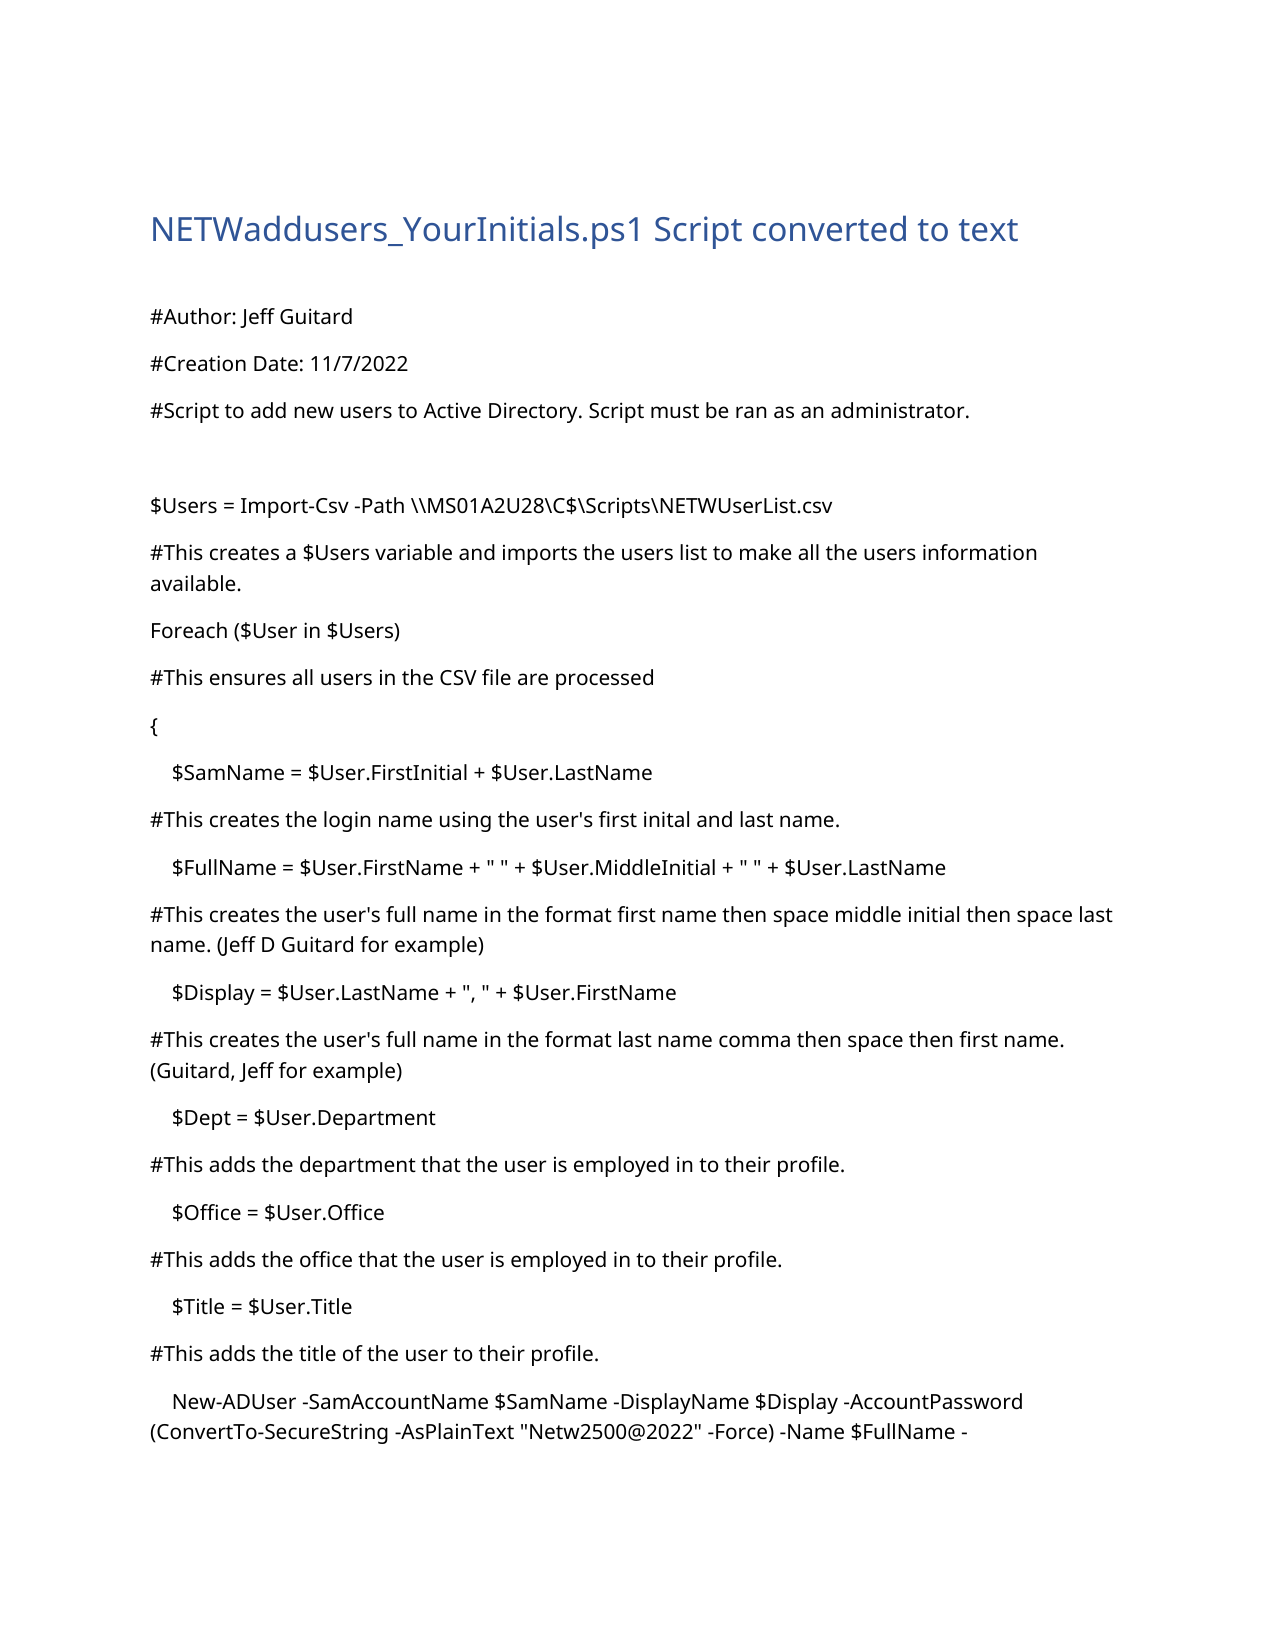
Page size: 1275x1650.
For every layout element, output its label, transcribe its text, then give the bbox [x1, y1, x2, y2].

subtitle NETWaddusers_YourInitials.ps1 Script converted to text [150, 206, 1125, 251]
text $SamName = $User.FirstInitial + $User.LastName [150, 758, 1125, 787]
text $Office = $User.Office [150, 1198, 1125, 1226]
text #Creation Date: 11/7/2022 [150, 349, 1125, 378]
text #This adds the title of the user to their profile. [150, 1339, 1125, 1368]
text #This adds the office that the user is employed in to their profile. [150, 1245, 1125, 1273]
text #Author: Jeff Guitard [150, 302, 1125, 330]
text $Title = $User.Title [150, 1292, 1125, 1321]
text #This creates the user's full name in the format last name comma then space then first name. (Guitard, Jeff for example) [150, 1025, 1125, 1084]
text $FullName = $User.FirstName + " " + $User.MiddleInitial + " " + $User.LastName [150, 853, 1125, 881]
text #This creates the login name using the user's first inital and last name. [150, 805, 1125, 834]
text #This creates the user's full name in the format first name then space middle initial then space last name. (Jeff D Guitard for example) [150, 900, 1125, 959]
text #This creates a $Users variable and imports the users list to make all the users information available. [150, 538, 1125, 597]
text #Script to add new users to Active Directory. Script must be ran as an administrator. [150, 396, 1125, 425]
text { [150, 711, 1125, 739]
text $Display = $User.LastName + ", " + $User.FirstName [150, 978, 1125, 1006]
text Foreach ($User in $Users) [150, 616, 1125, 645]
text $Users = Import-Csv -Path \\MS01A2U28\C$\Scripts\NETWUserList.csv [150, 491, 1125, 519]
text $Dept = $User.Department [150, 1103, 1125, 1132]
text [150, 1387, 1125, 1446]
text #This ensures all users in the CSV file are processed [150, 663, 1125, 692]
text #This adds the department that the user is employed in to their profile. [150, 1150, 1125, 1179]
